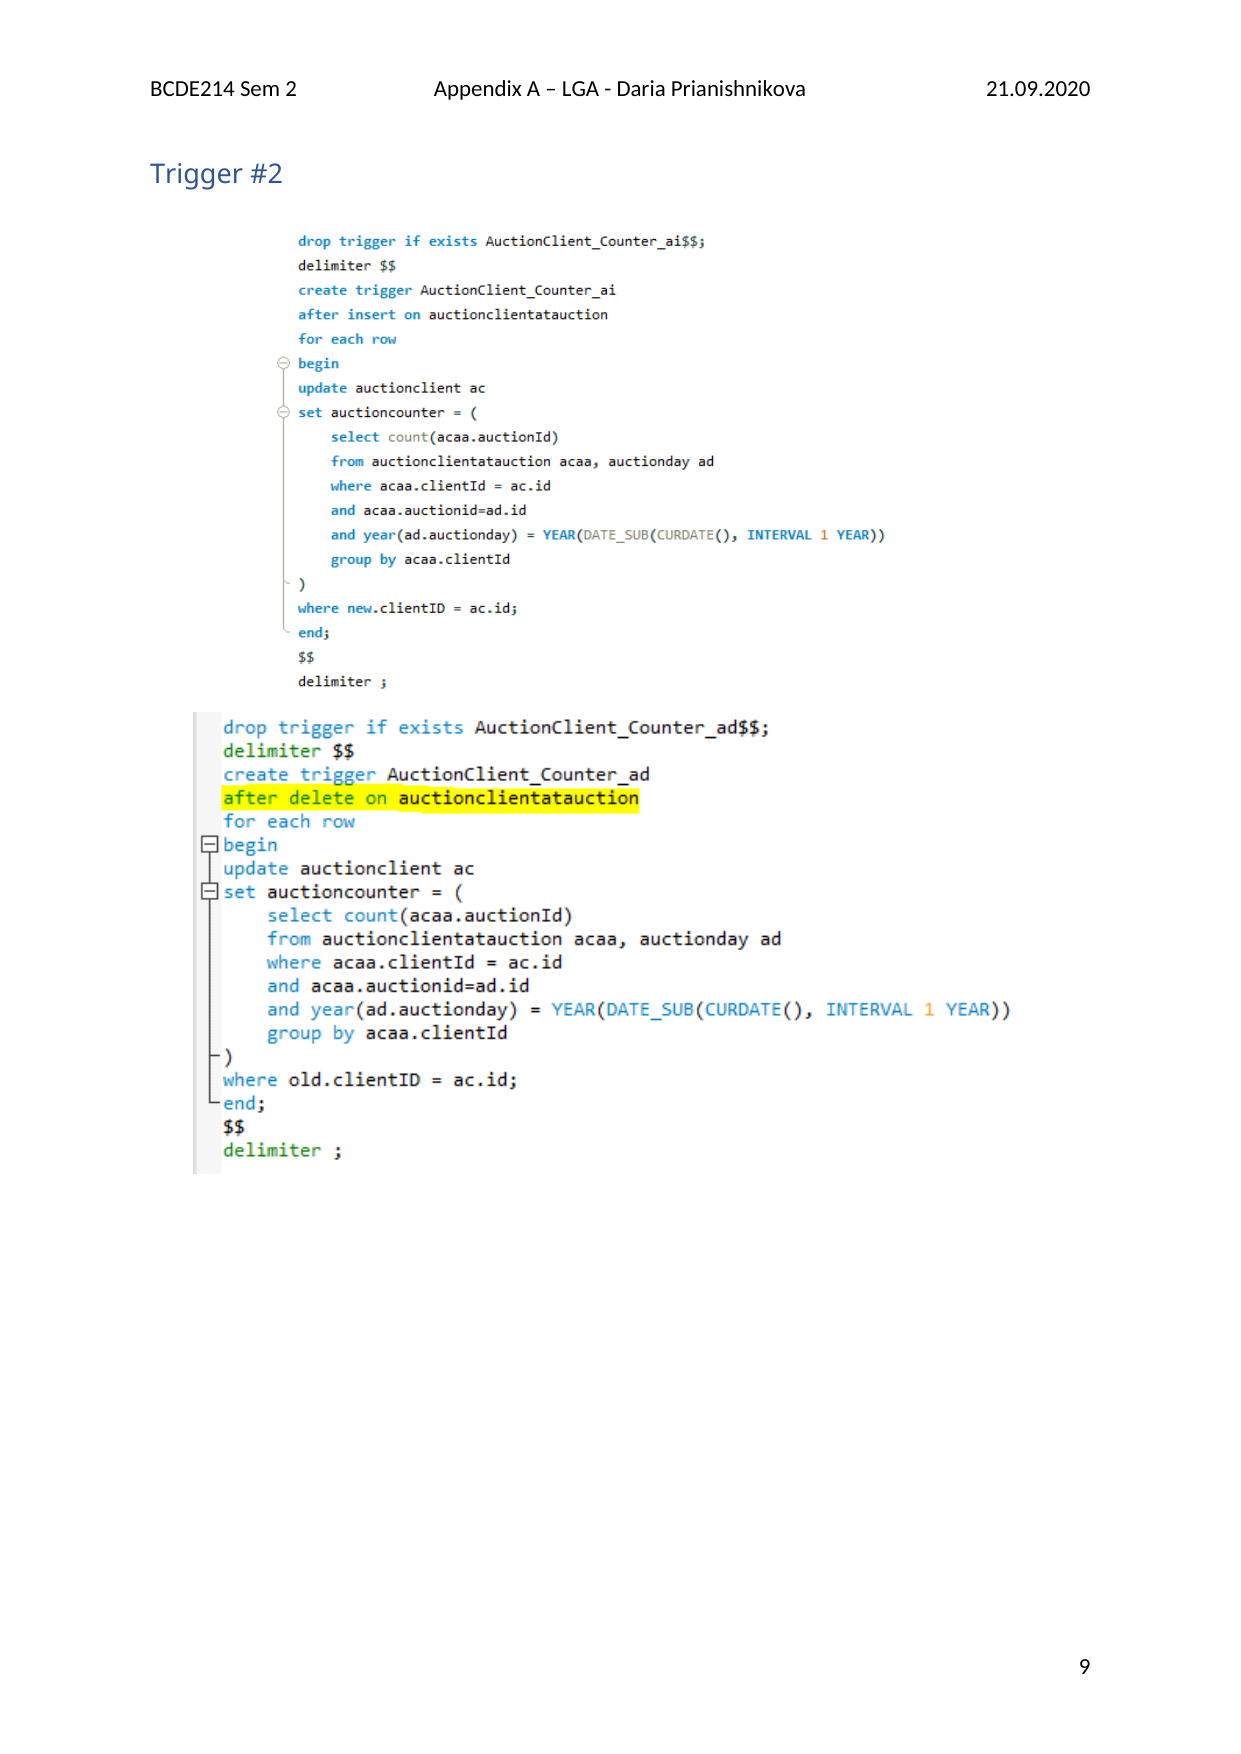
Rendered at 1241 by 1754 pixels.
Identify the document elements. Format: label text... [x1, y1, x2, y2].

picture [276, 225, 930, 691]
picture [192, 712, 1048, 1174]
subtitle Trigger #2 [150, 154, 1090, 191]
